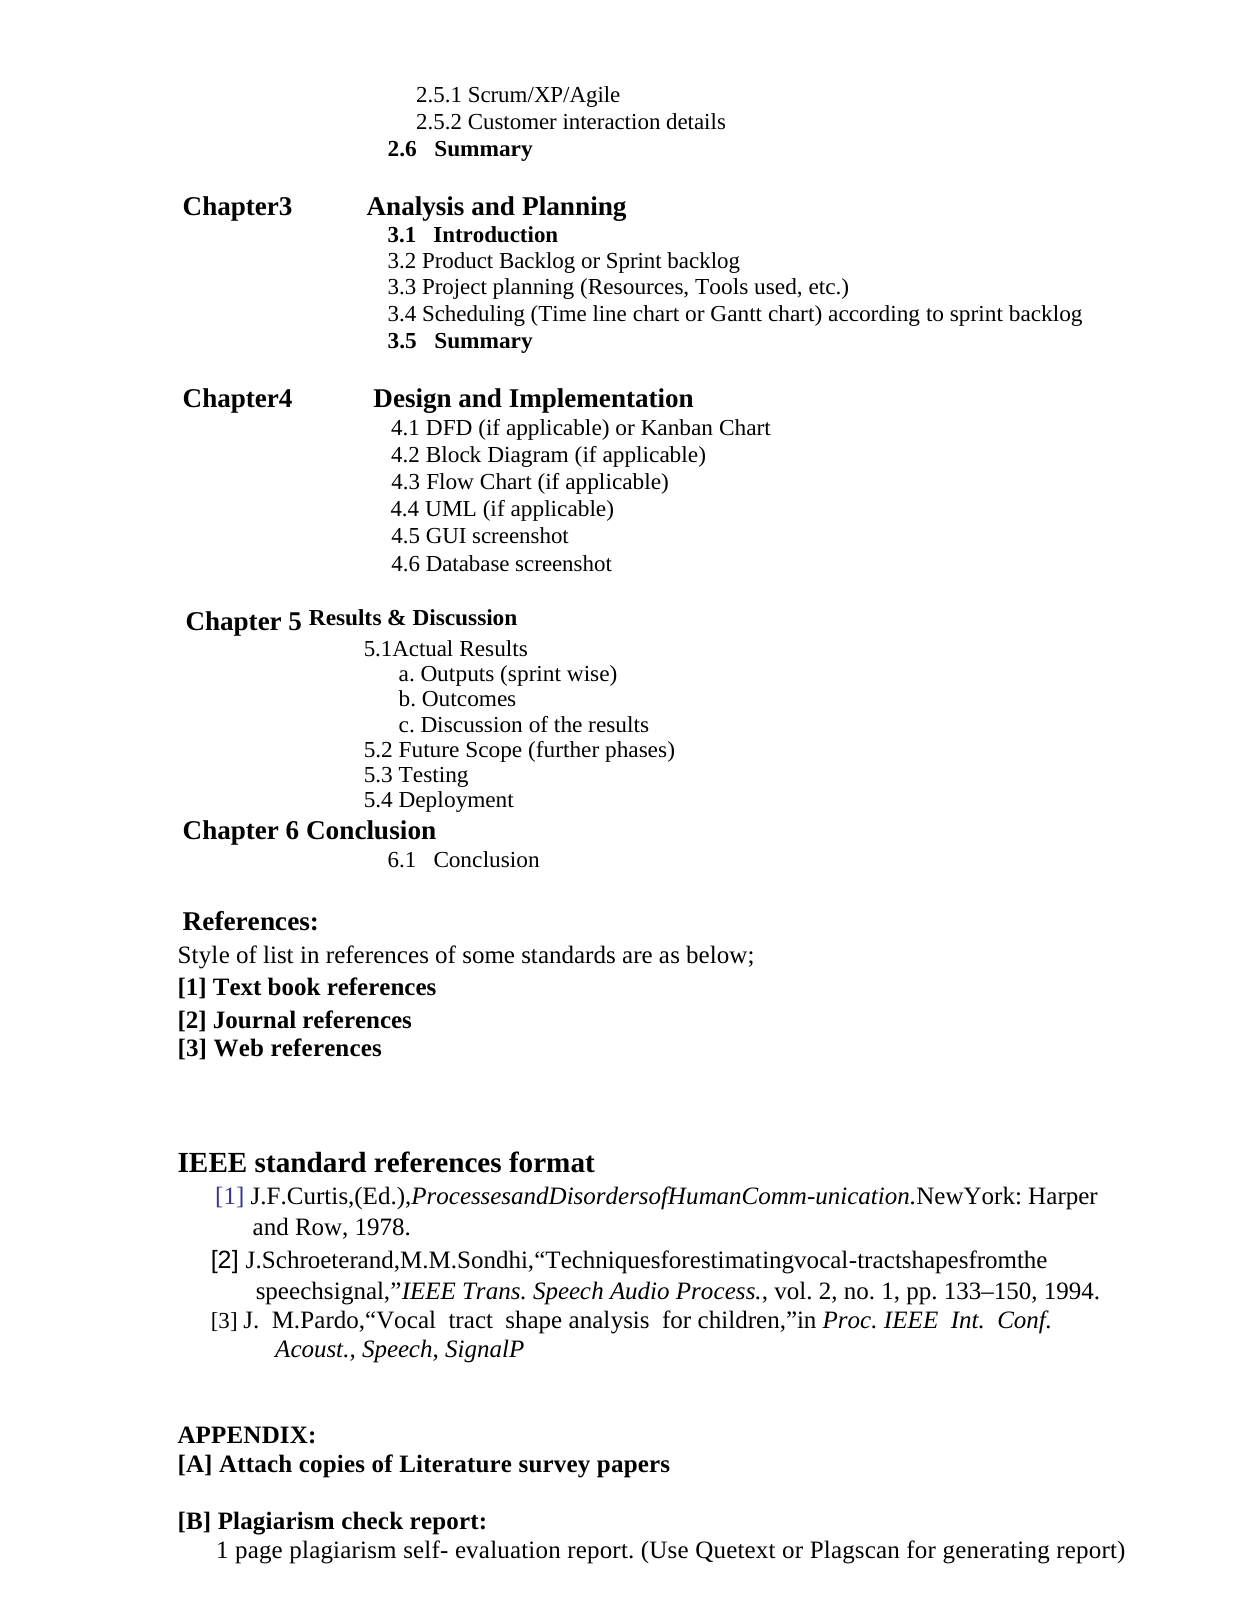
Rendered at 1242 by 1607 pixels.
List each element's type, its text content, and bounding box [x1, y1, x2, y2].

text [3] J. M.Pardo,“Vocal tract shape analysis for children,”in Proc. IEEE Int. Conf. [211, 1305, 1128, 1334]
text 5.2 Future Scope (further phases) [363, 737, 1135, 762]
text [2] Journal references [177, 1005, 1135, 1033]
text [A] Attach copies of Literature survey papers [177, 1449, 1135, 1477]
text 6.1 Conclusion [387, 845, 1135, 871]
text Chapter 6 Conclusion [182, 814, 1135, 845]
text [2] J.Schroeterand,M.M.Sondhi,“Techniquesforestimatingvocal-tractshapesfromthe [211, 1245, 1128, 1274]
text 3.4 Scheduling (Time line chart or Gantt chart) according to sprint backlog [387, 300, 1135, 327]
text [B] Plagiarism check report: [177, 1506, 1135, 1535]
text 5.4 Deployment [363, 788, 1135, 813]
text Acoust., Speech, SignalP [167, 1334, 1135, 1362]
text a. Outputs (sprint wise) [363, 661, 1135, 686]
text 4.4 UML (if applicable) [185, 495, 1135, 522]
text 3.3 Project planning (Resources, Tools used, etc.) [387, 273, 1135, 299]
text 4.6 Database screenshot [185, 549, 1135, 576]
text b. Outcomes [363, 686, 1135, 712]
text References: [182, 905, 1135, 937]
text 4.2 Block Diagram (if applicable) [185, 441, 1135, 467]
text Chapter 5 Results & Discussion [185, 604, 1135, 636]
text 3.1 Introduction [387, 221, 1135, 247]
text APPENDIX: [177, 1420, 1135, 1449]
text 4.5 GUI screenshot [185, 522, 1135, 549]
text Chapter3 Analysis and Planning [182, 190, 1135, 221]
text c. Discussion of the results [363, 712, 1135, 737]
text 4.1 DFD (if applicable) or Kanban Chart [260, 414, 1135, 440]
text [1] J.F.Curtis,(Ed.),ProcessesandDisordersofHumanComm-unication.NewYork: Harper and Row, 1978. [215, 1181, 1128, 1241]
text Style of list in references of some standards are as below; [177, 940, 1135, 969]
text IEEE standard references format [177, 1145, 1135, 1179]
text Chapter4 Design and Implementation [182, 382, 1135, 413]
text 1 page plagiarism self- evaluation report. (Use Quetext or Plagscan for generating report) [177, 1535, 1135, 1564]
text 2.5.1 Scrum/XP/Agile [387, 81, 1135, 108]
text 2.5.2 Customer interaction details [387, 108, 1135, 134]
text 3.2 Product Backlog or Sprint backlog [387, 247, 1135, 273]
text 4.3 Flow Chart (if applicable) [185, 468, 1135, 494]
text 2.6 Summary [387, 135, 1135, 162]
text [1] Text book references [177, 972, 1135, 1001]
text speechsignal,”IEEE Trans. Speech Audio Process., vol. 2, no. 1, pp. 133–150, 1994. [248, 1276, 1107, 1304]
text 3.5 Summary [387, 327, 1135, 354]
text 5.3 Testing [363, 762, 1135, 788]
text [3] Web references [177, 1033, 1135, 1062]
text 5.1Actual Results [363, 636, 1135, 661]
